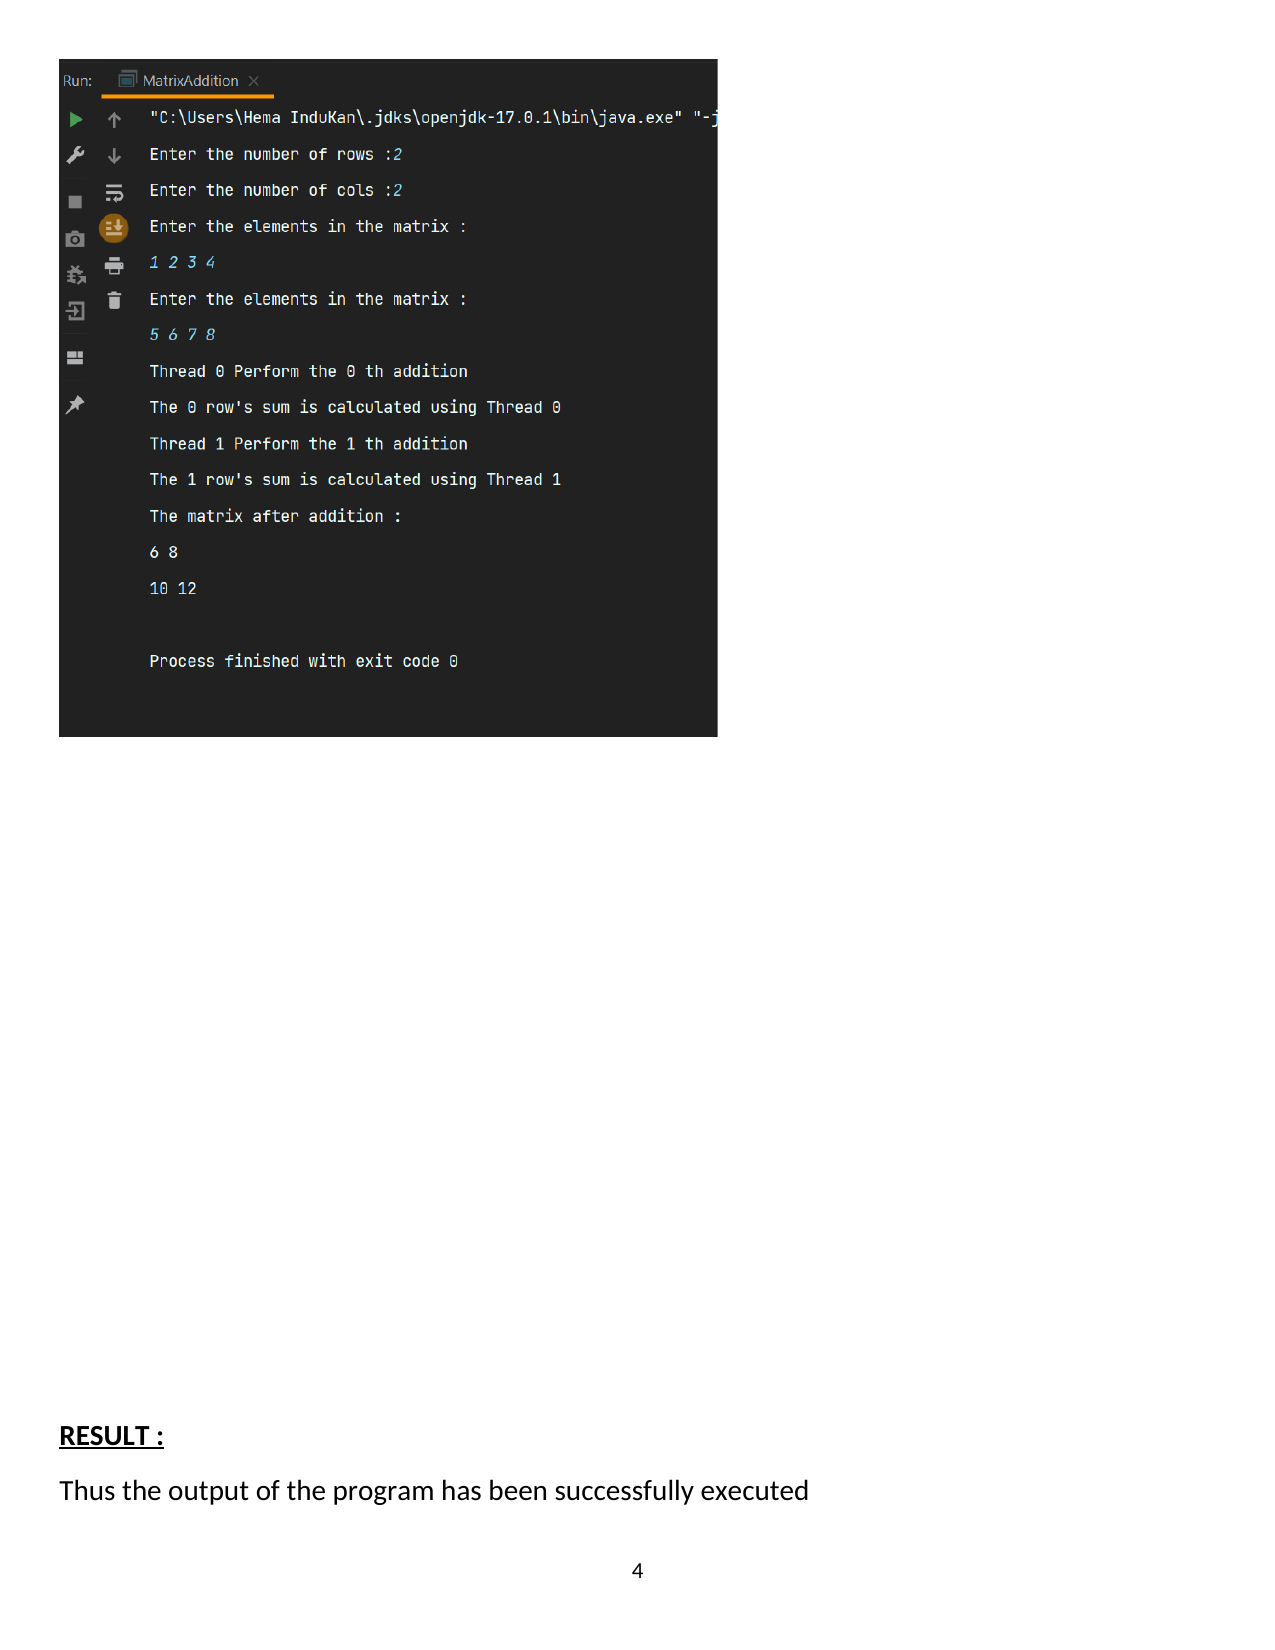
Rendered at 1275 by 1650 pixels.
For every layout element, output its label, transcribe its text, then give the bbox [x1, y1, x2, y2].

text RESULT : [59, 1417, 1216, 1452]
picture [59, 59, 718, 737]
text Thus the output of the program has been successfully executed [59, 1472, 1216, 1507]
